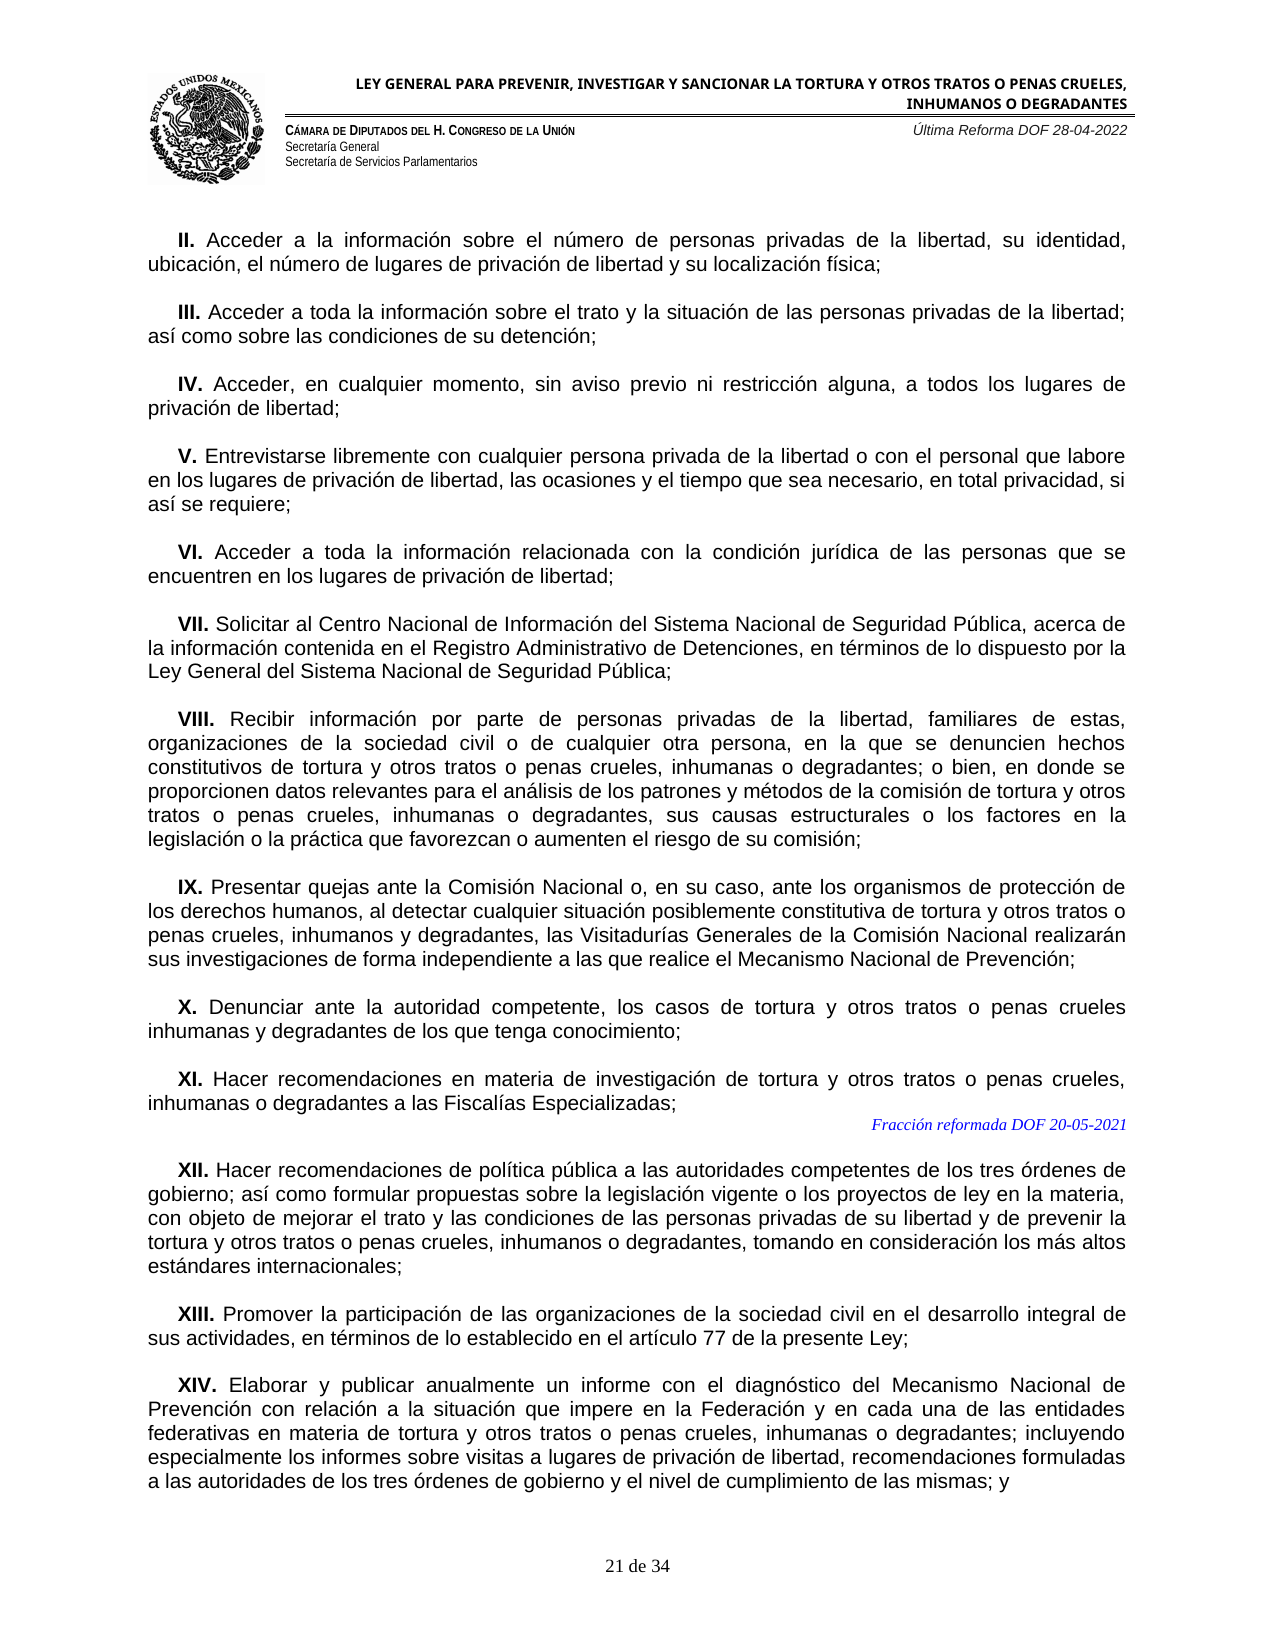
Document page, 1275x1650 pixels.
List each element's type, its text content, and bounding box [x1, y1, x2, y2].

text XII. Hacer recomendaciones de política pública a las autoridades competentes de los tres órdenes de gobierno; así como formular propuestas sobre la legislación vigente o los proyectos de ley en la materia, con objeto de mejorar el trato y las condiciones de las personas privadas de su libertad y de prevenir la tortura y otros tratos o penas crueles, inhumanos o degradantes, tomando en consideración los más altos estándares internacionales; [148, 1158, 1127, 1277]
text Fracción reformada DOF 20-05-2021 [148, 1114, 1127, 1134]
text VII. Solicitar al Centro Nacional de Información del Sistema Nacional de Seguridad Pública, acerca de la información contenida en el Registro Administrativo de Detenciones, en términos de lo dispuesto por la Ley General del Sistema Nacional de Seguridad Pública; [148, 611, 1127, 683]
text II. Acceder a la información sobre el número de personas privadas de la libertad, su identidad, ubicación, el número de lugares de privación de libertad y su localización física; [148, 228, 1127, 276]
text XIII. Promover la participación de las organizaciones de la sociedad civil en el desarrollo integral de sus actividades, en términos de lo establecido en el artículo 77 de la presente Ley; [148, 1301, 1127, 1349]
text XIV. Elaborar y publicar anualmente un informe con el diagnóstico del Mecanismo Nacional de Prevención con relación a la situación que impere en la Federación y en cada una de las entidades federativas en materia de tortura y otros tratos o penas crueles, inhumanas o degradantes; incluyendo especialmente los informes sobre visitas a lugares de privación de libertad, recomendaciones formuladas a las autoridades de los tres órdenes de gobierno y el nivel de cumplimiento de las mismas; y [148, 1373, 1127, 1493]
text X. Denunciar ante la autoridad competente, los casos de tortura y otros tratos o penas crueles inhumanas y degradantes de los que tenga conocimiento; [148, 995, 1127, 1043]
text III. Acceder a toda la información sobre el trato y la situación de las personas privadas de la libertad; así como sobre las condiciones de su detención; [148, 300, 1127, 348]
text IV. Acceder, en cualquier momento, sin aviso previo ni restricción alguna, a todos los lugares de privación de libertad; [148, 372, 1127, 420]
text VI. Acceder a toda la información relacionada con la condición jurídica de las personas que se encuentren en los lugares de privación de libertad; [148, 539, 1127, 587]
text VIII. Recibir información por parte de personas privadas de la libertad, familiares de estas, organizaciones de la sociedad civil o de cualquier otra persona, en la que se denuncien hechos constitutivos de tortura y otros tratos o penas crueles, inhumanas o degradantes; o bien, en donde se proporcionen datos relevantes para el análisis de los patrones y métodos de la comisión de tortura y otros tratos o penas crueles, inhumanas o degradantes, sus causas estructurales o los factores en la legislación o la práctica que favorezcan o aumenten el riesgo de su comisión; [148, 707, 1127, 851]
text IX. Presentar quejas ante la Comisión Nacional o, en su caso, ante los organismos de protección de los derechos humanos, al detectar cualquier situación posiblemente constitutiva de tortura y otros tratos o penas crueles, inhumanos y degradantes, las Visitadurías Generales de la Comisión Nacional realizarán sus investigaciones de forma independiente a las que realice el Mecanismo Nacional de Prevención; [148, 875, 1127, 971]
text XI. Hacer recomendaciones en materia de investigación de tortura y otros tratos o penas crueles, inhumanas o degradantes a las Fiscalías Especializadas; [148, 1067, 1127, 1114]
text V. Entrevistarse libremente con cualquier persona privada de la libertad o con el personal que labore en los lugares de privación de libertad, las ocasiones y el tiempo que sea necesario, en total privacidad, si así se requiere; [148, 444, 1127, 516]
